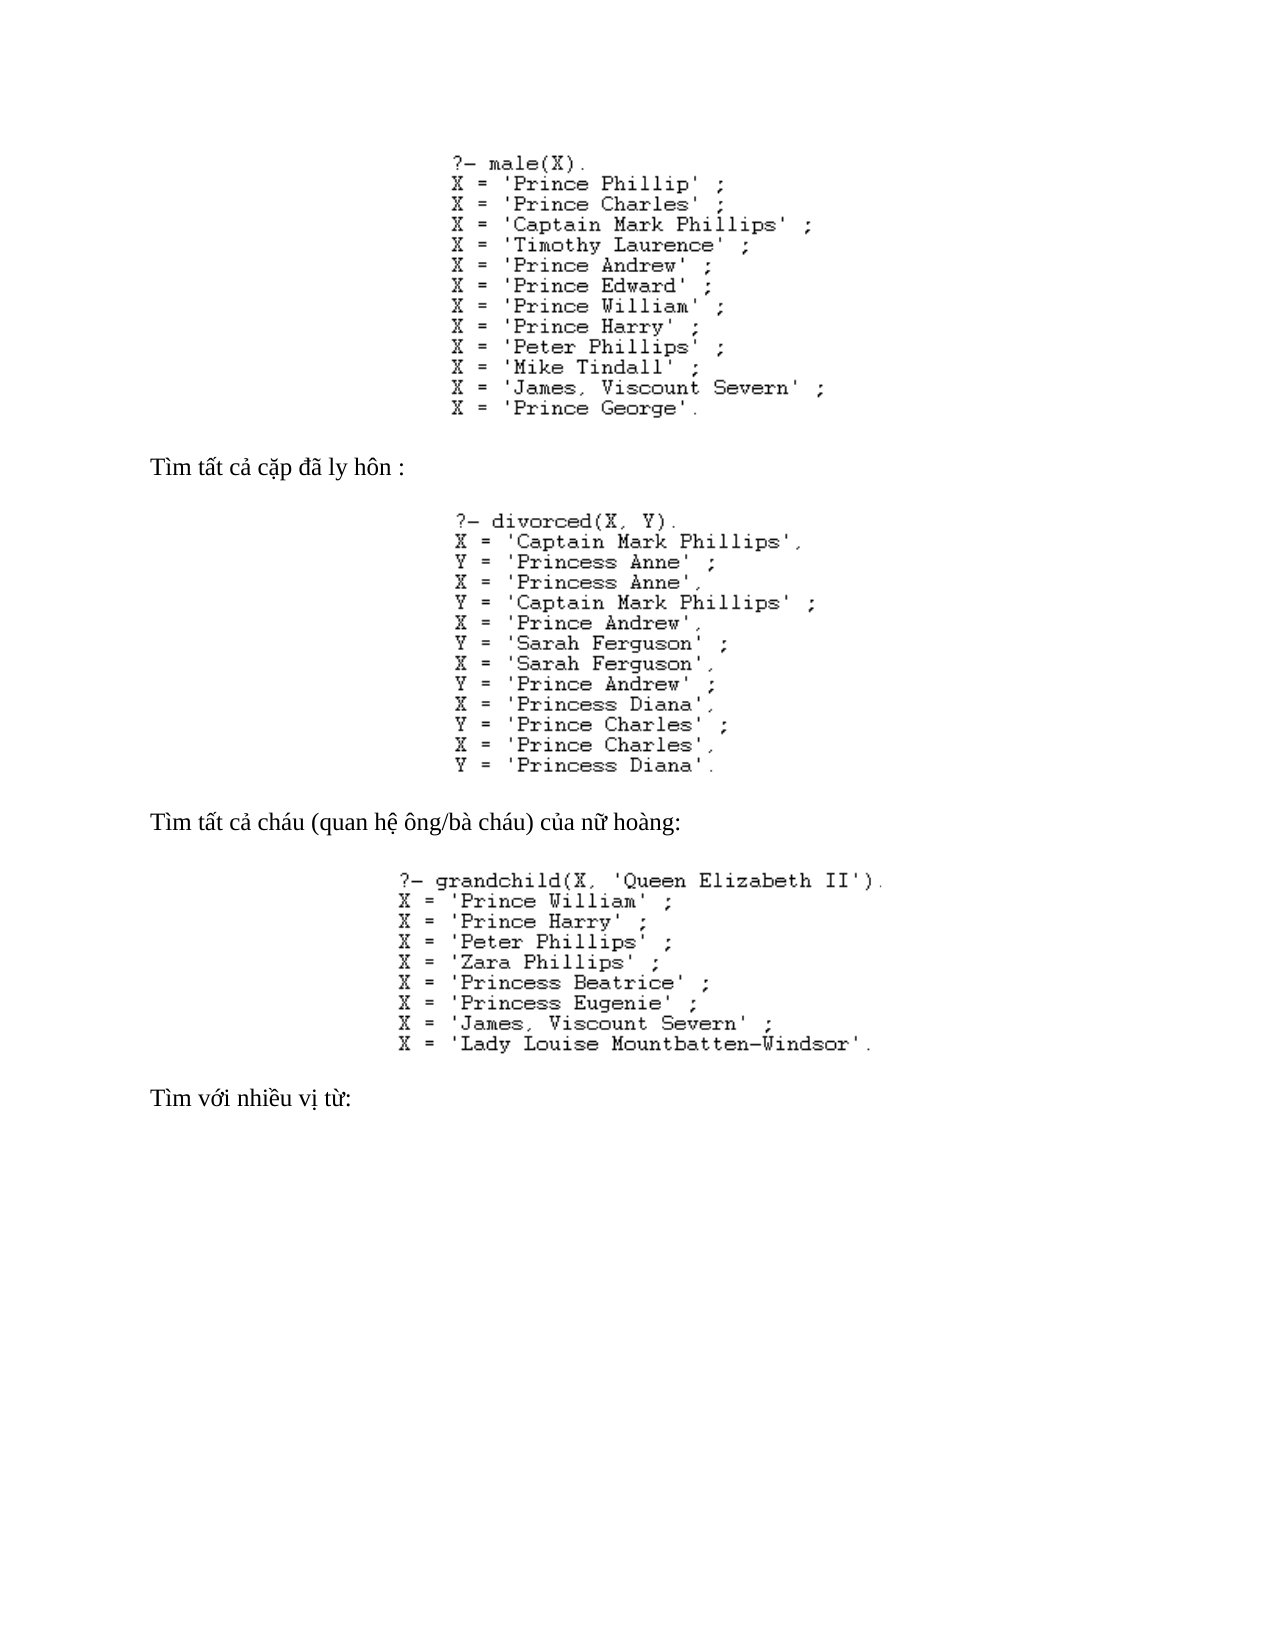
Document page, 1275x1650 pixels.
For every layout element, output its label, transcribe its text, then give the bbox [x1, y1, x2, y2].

text Tìm tất cả cặp đã ly hôn : [150, 452, 1125, 481]
text Tìm với nhiều vị từ: [150, 1083, 1125, 1112]
picture [447, 501, 828, 786]
text Tìm tất cả cháu (quan hệ ông/bà cháu) của nữ hoàng: [150, 807, 1125, 835]
picture [393, 856, 882, 1063]
picture [446, 150, 829, 432]
